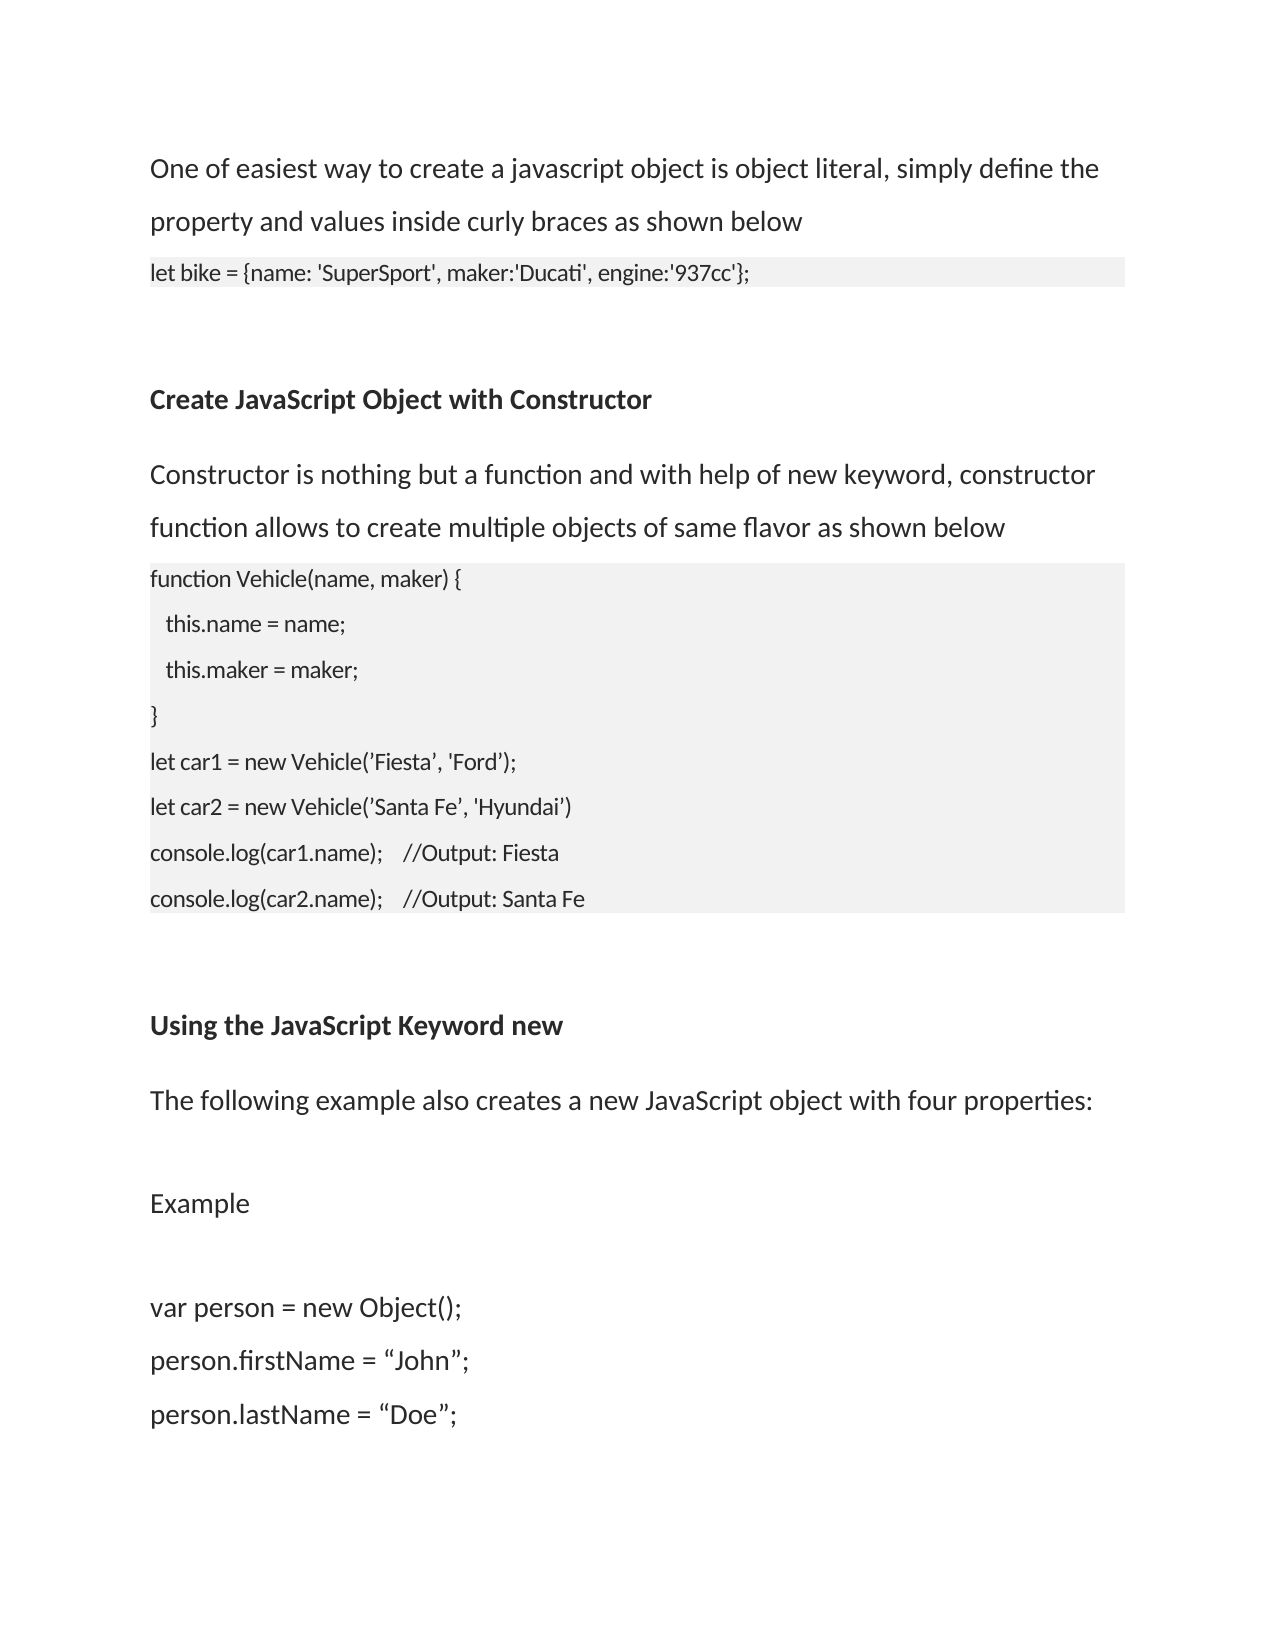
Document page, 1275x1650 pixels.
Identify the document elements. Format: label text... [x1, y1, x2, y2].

text Constructor is nothing but a function and with help of new keyword, constructor function allows to create multiple objects of same flavor as shown below [150, 456, 1125, 545]
text The following example also creates a new JavaScript object with four properties: [150, 1082, 1125, 1118]
subtitle Using the JavaScript Keyword new [150, 1007, 1125, 1043]
text Example [150, 1186, 1125, 1221]
text One of easiest way to create a javascript object is object literal, simply define the property and values inside curly braces as shown below [150, 150, 1125, 239]
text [150, 1289, 1125, 1432]
text let bike = {name: 'SuperSport', maker:'Ducati', engine:'937cc'}; [150, 257, 1125, 287]
subtitle Create JavaScript Object with Constructor [150, 381, 1125, 417]
text function Vehicle(name, maker) { this.name = name; this.maker = maker; } let car1 = new Vehicle(’Fiesta’, 'Ford’); let car2 = new Vehicle(’Santa Fe’, 'Hyundai’) console.log(car1.name); //Output: Fiesta console.log(car2.name); //Output: Santa Fe [150, 563, 1125, 913]
